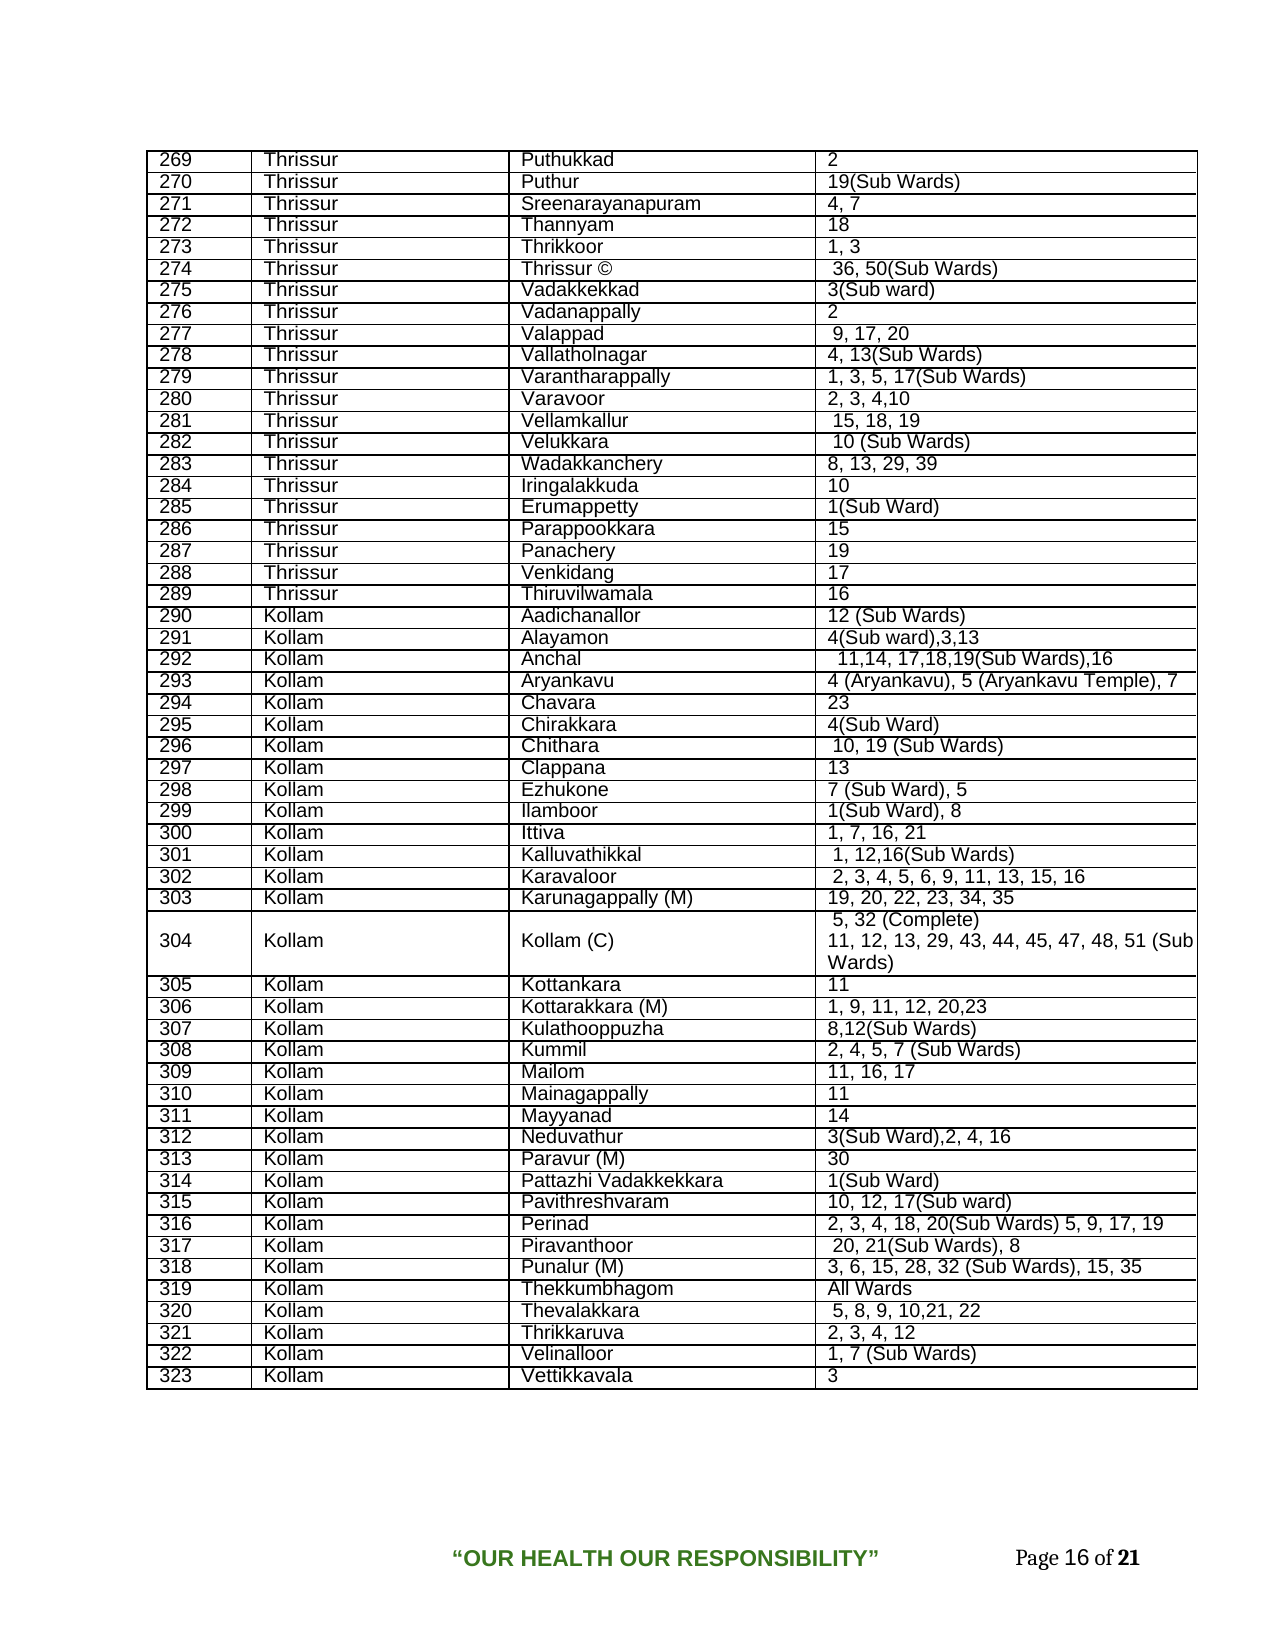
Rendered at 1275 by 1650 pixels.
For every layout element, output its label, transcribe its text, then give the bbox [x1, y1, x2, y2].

table_cell 2, 3, 4, 12 [816, 1323, 1197, 1344]
table_cell 299 [148, 803, 251, 823]
table_cell 295 [148, 716, 251, 736]
table_cell 304 [148, 912, 251, 975]
table_cell 18 [816, 215, 1197, 237]
table_cell Kollam [252, 1151, 508, 1171]
table_cell 1, 7 (Sub Wards) [816, 1344, 1197, 1366]
table_cell Aryankavu [510, 673, 815, 693]
table_cell Thrissur [252, 304, 508, 324]
table_cell Thrissur [252, 390, 508, 411]
table_cell 1, 7, 16, 21 [816, 823, 1197, 845]
table_cell Vadanappally [510, 304, 815, 324]
table_cell Mayyanad [510, 1107, 815, 1127]
table_cell Thrissur [252, 173, 508, 193]
table_cell 279 [148, 369, 251, 389]
table_cell 312 [148, 1129, 251, 1149]
table_cell 297 [148, 760, 251, 780]
table_cell 286 [148, 521, 251, 541]
table_cell 307 [148, 1020, 251, 1040]
table_cell 275 [148, 282, 251, 302]
table_cell Kollam [252, 1259, 508, 1279]
table_cell Neduvathur [510, 1129, 815, 1149]
table_cell Piravanthoor [510, 1237, 815, 1257]
table_cell Kottarakkara (M) [510, 998, 815, 1019]
table_cell 305 [148, 977, 251, 997]
table_cell 303 [148, 890, 251, 910]
table_cell 287 [148, 542, 251, 562]
table_cell Thekkumbhagom [510, 1281, 815, 1301]
table_cell Thrissur © [510, 260, 815, 280]
table_cell Pavithreshvaram [510, 1194, 815, 1214]
table_cell Thrikkoor [510, 238, 815, 258]
table_cell 2, 3, 4,10 [816, 389, 1197, 411]
table_cell Kollam [252, 738, 508, 758]
table_cell 19, 20, 22, 23, 34, 35 [816, 888, 1197, 910]
table_cell Kollam [252, 673, 508, 693]
table_cell 10 [816, 476, 1197, 497]
table_cell Parappookkara [510, 521, 815, 541]
table_cell Ilamboor [510, 803, 815, 823]
table_cell Kollam [252, 846, 508, 866]
table_cell Kollam [252, 781, 508, 801]
table_cell 306 [148, 998, 251, 1019]
table_cell Kollam [252, 1129, 508, 1149]
table_cell Thrissur [252, 238, 508, 258]
table_header 2 [816, 152, 1197, 172]
table_cell 19 [816, 541, 1197, 562]
table_cell 1, 3 [816, 237, 1197, 258]
table_cell 20, 21(Sub Wards), 8 [816, 1236, 1197, 1257]
table_cell 1(Sub Ward), 8 [816, 801, 1197, 823]
table_cell All Wards [816, 1279, 1197, 1301]
table_cell 10, 19 (Sub Wards) [816, 736, 1197, 758]
table_cell 289 [148, 586, 251, 606]
table_cell Kollam [252, 1042, 508, 1062]
table_cell Velukkara [510, 434, 815, 454]
table_cell 7 (Sub Ward), 5 [816, 780, 1197, 801]
table_cell Panachery [510, 542, 815, 562]
table_cell 272 [148, 217, 251, 237]
table_cell Wadakkanchery [510, 456, 815, 476]
table_cell Kollam (C) [510, 912, 815, 975]
table_cell Chirakkara [510, 716, 815, 736]
table_cell 285 [148, 499, 251, 519]
table_cell Velinalloor [510, 1346, 815, 1366]
table_cell 311 [148, 1107, 251, 1127]
table_cell Kollam [252, 1346, 508, 1366]
table_cell 309 [148, 1064, 251, 1084]
table_cell Mainagappally [510, 1085, 815, 1105]
table_cell 280 [148, 390, 251, 411]
table_cell Thrissur [252, 434, 508, 454]
table_cell Venkidang [510, 564, 815, 584]
table_cell Kollam [252, 1194, 508, 1214]
table_cell 308 [148, 1042, 251, 1062]
table_cell 313 [148, 1151, 251, 1171]
table_cell 300 [148, 825, 251, 845]
table_cell 319 [148, 1281, 251, 1301]
table_cell 10, 12, 17(Sub ward) [816, 1192, 1197, 1214]
table_cell Perinad [510, 1216, 815, 1236]
table_cell Thrissur [252, 586, 508, 606]
table_cell 2, 4, 5, 7 (Sub Wards) [816, 1040, 1197, 1062]
table_cell Kollam [252, 825, 508, 845]
table_cell Vadakkekkad [510, 282, 815, 302]
table_cell 11,14, 17,18,19(Sub Wards),16 [816, 649, 1197, 671]
table_cell 10 (Sub Wards) [816, 432, 1197, 454]
table_cell 12 (Sub Wards) [816, 606, 1197, 628]
table_cell 15 [816, 519, 1197, 541]
table_cell Kummil [510, 1042, 815, 1062]
table_cell Vellamkallur [510, 412, 815, 432]
table_cell Thrissur [252, 260, 508, 280]
table_cell Punalur (M) [510, 1259, 815, 1279]
table_cell 273 [148, 238, 251, 258]
table_cell Thrissur [252, 499, 508, 519]
table_cell Kollam [252, 1020, 508, 1040]
table_cell Thrissur [252, 564, 508, 584]
table_cell Thrissur [252, 521, 508, 541]
table_cell 314 [148, 1172, 251, 1192]
table_cell 14 [816, 1105, 1197, 1127]
table_cell Erumappetty [510, 499, 815, 519]
table_cell Ittiva [510, 825, 815, 845]
table_cell 320 [148, 1302, 251, 1323]
table_cell 3, 6, 15, 28, 32 (Sub Wards), 15, 35 [816, 1258, 1197, 1279]
table_cell 293 [148, 673, 251, 693]
table_cell 276 [148, 304, 251, 324]
table_cell 278 [148, 347, 251, 367]
table_cell 310 [148, 1085, 251, 1105]
table_cell Thrissur [252, 347, 508, 367]
table_cell Alayamon [510, 629, 815, 649]
table_cell 301 [148, 846, 251, 866]
table_cell Puthur [510, 173, 815, 193]
table_cell 4(Sub ward),3,13 [816, 628, 1197, 649]
table_cell 298 [148, 781, 251, 801]
table_cell Kottankara [510, 977, 815, 997]
table_cell 16 [816, 584, 1197, 606]
table_cell 11 [816, 1084, 1197, 1105]
table_cell Kollam [252, 912, 508, 975]
table_cell Kollam [252, 890, 508, 910]
table_cell Karunagappally (M) [510, 890, 815, 910]
table_cell 1(Sub Ward) [816, 1171, 1197, 1192]
table_cell 288 [148, 564, 251, 584]
table_cell 9, 17, 20 [816, 324, 1197, 345]
table_cell 316 [148, 1216, 251, 1236]
table_cell Kulathooppuzha [510, 1020, 815, 1040]
table_cell Varantharappally [510, 369, 815, 389]
table_cell Kollam [252, 868, 508, 888]
table_cell Varavoor [510, 390, 815, 411]
table_cell Thrikkaruva [510, 1324, 815, 1344]
table_cell Thrissur [252, 477, 508, 497]
table_cell Thrissur [252, 325, 508, 345]
table_cell 5, 8, 9, 10,21, 22 [816, 1301, 1197, 1323]
table_cell 4, 7 [816, 193, 1197, 215]
table_cell Thiruvilwamala [510, 586, 815, 606]
table_cell 282 [148, 434, 251, 454]
table_cell 271 [148, 195, 251, 215]
table_cell 15, 18, 19 [816, 411, 1197, 432]
table_cell 1, 9, 11, 12, 20,23 [816, 997, 1197, 1019]
table_cell 11 [816, 975, 1197, 997]
table_cell 291 [148, 629, 251, 649]
table_cell 277 [148, 325, 251, 345]
table_cell 5, 32 (Complete) 11, 12, 13, 29, 43, 44, 45, 47, 48, 51 (Sub Wards) [816, 910, 1197, 975]
table_cell Kollam [252, 1237, 508, 1257]
table_cell Kollam [252, 1216, 508, 1236]
table_cell Kollam [252, 1064, 508, 1084]
table_cell Thrissur [252, 217, 508, 237]
table_cell 283 [148, 456, 251, 476]
table_cell 1(Sub Ward) [816, 498, 1197, 519]
table_cell 290 [148, 608, 251, 628]
table_cell 322 [148, 1346, 251, 1366]
table_cell Thannyam [510, 217, 815, 237]
table_cell 36, 50(Sub Wards) [816, 259, 1197, 280]
table_cell 4 (Aryankavu), 5 (Aryankavu Temple), 7 [816, 671, 1197, 693]
table_cell Kollam [252, 1107, 508, 1127]
table_cell Thrissur [252, 412, 508, 432]
table_header Thrissur [252, 152, 508, 172]
table_cell Valappad [510, 325, 815, 345]
table_cell Vallatholnagar [510, 347, 815, 367]
table_cell 294 [148, 695, 251, 714]
table_cell Ezhukone [510, 781, 815, 801]
table_cell 30 [816, 1149, 1197, 1171]
table_cell Paravur (M) [510, 1151, 815, 1171]
table_cell Iringalakkuda [510, 477, 815, 497]
table_cell 318 [148, 1259, 251, 1279]
table_cell 274 [148, 260, 251, 280]
table_cell Clappana [510, 760, 815, 780]
table_cell 4, 13(Sub Wards) [816, 345, 1197, 367]
table_cell Chavara [510, 695, 815, 714]
table_cell 2, 3, 4, 5, 6, 9, 11, 13, 15, 16 [816, 866, 1197, 888]
table_cell Thrissur [252, 542, 508, 562]
table_cell 3 [816, 1366, 1197, 1388]
table_cell Thrissur [252, 369, 508, 389]
table_header 269 [148, 152, 251, 172]
table_cell Karavaloor [510, 868, 815, 888]
table_cell Kollam [252, 608, 508, 628]
table_cell Kollam [252, 1302, 508, 1323]
table_cell 4(Sub Ward) [816, 715, 1197, 736]
table_cell Kollam [252, 1281, 508, 1301]
table_cell 3(Sub Ward),2, 4, 16 [816, 1127, 1197, 1149]
table_cell 1, 3, 5, 17(Sub Wards) [816, 367, 1197, 389]
table_cell Sreenarayanapuram [510, 195, 815, 215]
table_cell 19(Sub Wards) [816, 172, 1197, 193]
table_cell Kollam [252, 1324, 508, 1344]
table_cell Thrissur [252, 195, 508, 215]
table_cell Thrissur [252, 456, 508, 476]
table_cell 23 [816, 693, 1197, 714]
table_cell 315 [148, 1194, 251, 1214]
table_cell Kollam [252, 695, 508, 714]
table_cell 1, 12,16(Sub Wards) [816, 845, 1197, 866]
table_cell Thevalakkara [510, 1302, 815, 1323]
table_cell 317 [148, 1237, 251, 1257]
table_cell 296 [148, 738, 251, 758]
table_cell Kollam [252, 760, 508, 780]
table_cell 284 [148, 477, 251, 497]
table_cell 8,12(Sub Wards) [816, 1019, 1197, 1040]
table_cell Chithara [510, 738, 815, 758]
table_cell Anchal [510, 651, 815, 671]
table_cell Kollam [252, 716, 508, 736]
table_cell 302 [148, 868, 251, 888]
table_cell Kollam [252, 1172, 508, 1192]
table_cell Vettikkavala [510, 1368, 815, 1388]
table_cell Mailom [510, 1064, 815, 1084]
table_cell 2 [816, 302, 1197, 324]
table_cell 270 [148, 173, 251, 193]
table_cell 8, 13, 29, 39 [816, 454, 1197, 476]
table_cell Kollam [252, 803, 508, 823]
table_cell 281 [148, 412, 251, 432]
table_cell Kalluvathikkal [510, 846, 815, 866]
table_cell Pattazhi Vadakkekkara [510, 1172, 815, 1192]
table_cell 13 [816, 758, 1197, 780]
table_cell 2, 3, 4, 18, 20(Sub Wards) 5, 9, 17, 19 [816, 1214, 1197, 1236]
table_cell 17 [816, 563, 1197, 584]
table_cell 323 [148, 1368, 251, 1388]
table_header Puthukkad [510, 152, 815, 172]
table_cell 321 [148, 1324, 251, 1344]
table_cell Aadichanallor [510, 608, 815, 628]
table_cell Kollam [252, 1368, 508, 1388]
table_cell Kollam [252, 977, 508, 997]
table_cell Kollam [252, 1085, 508, 1105]
table_cell Kollam [252, 629, 508, 649]
table_cell Thrissur [252, 282, 508, 302]
table_cell 11, 16, 17 [816, 1062, 1197, 1084]
table_cell 3(Sub ward) [816, 280, 1197, 302]
table_cell Kollam [252, 998, 508, 1019]
table_cell 292 [148, 651, 251, 671]
table_cell Kollam [252, 651, 508, 671]
